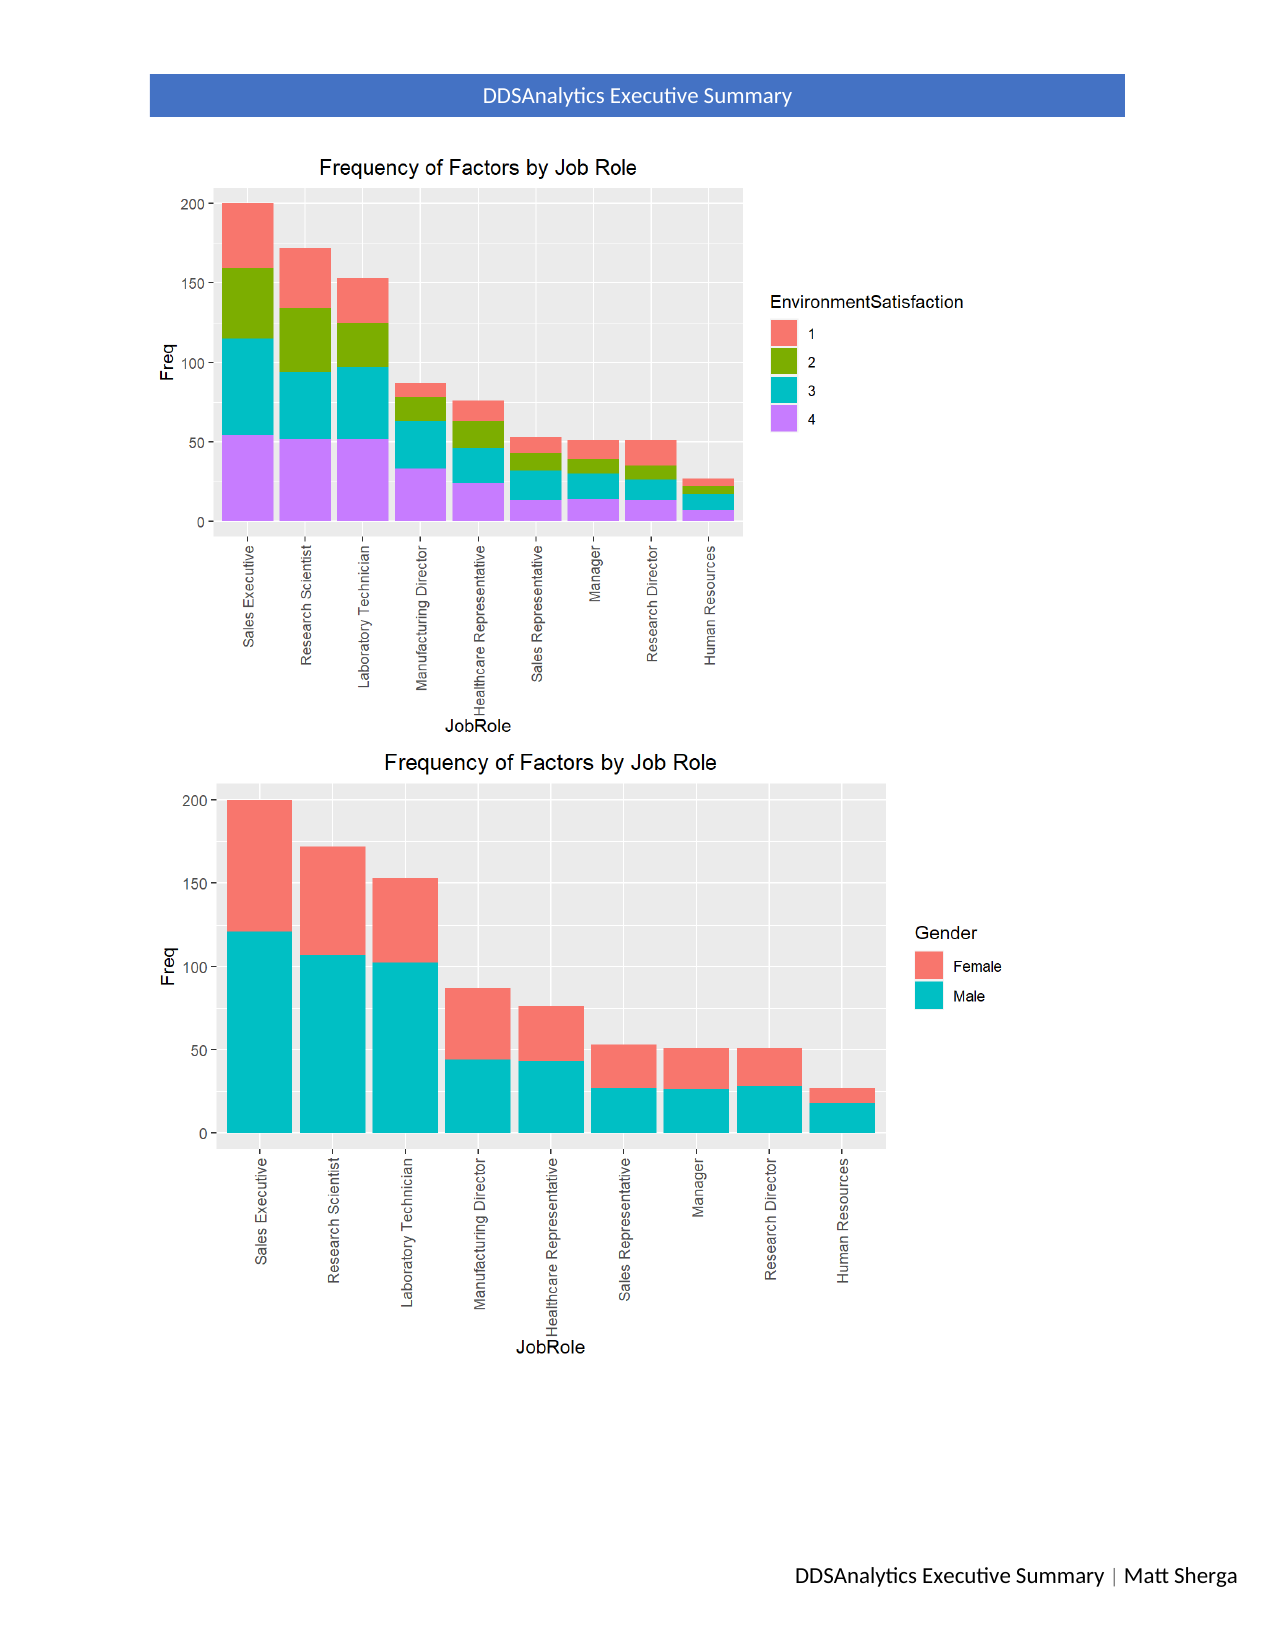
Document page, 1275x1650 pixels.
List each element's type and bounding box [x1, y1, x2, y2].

picture [150, 150, 1021, 1366]
